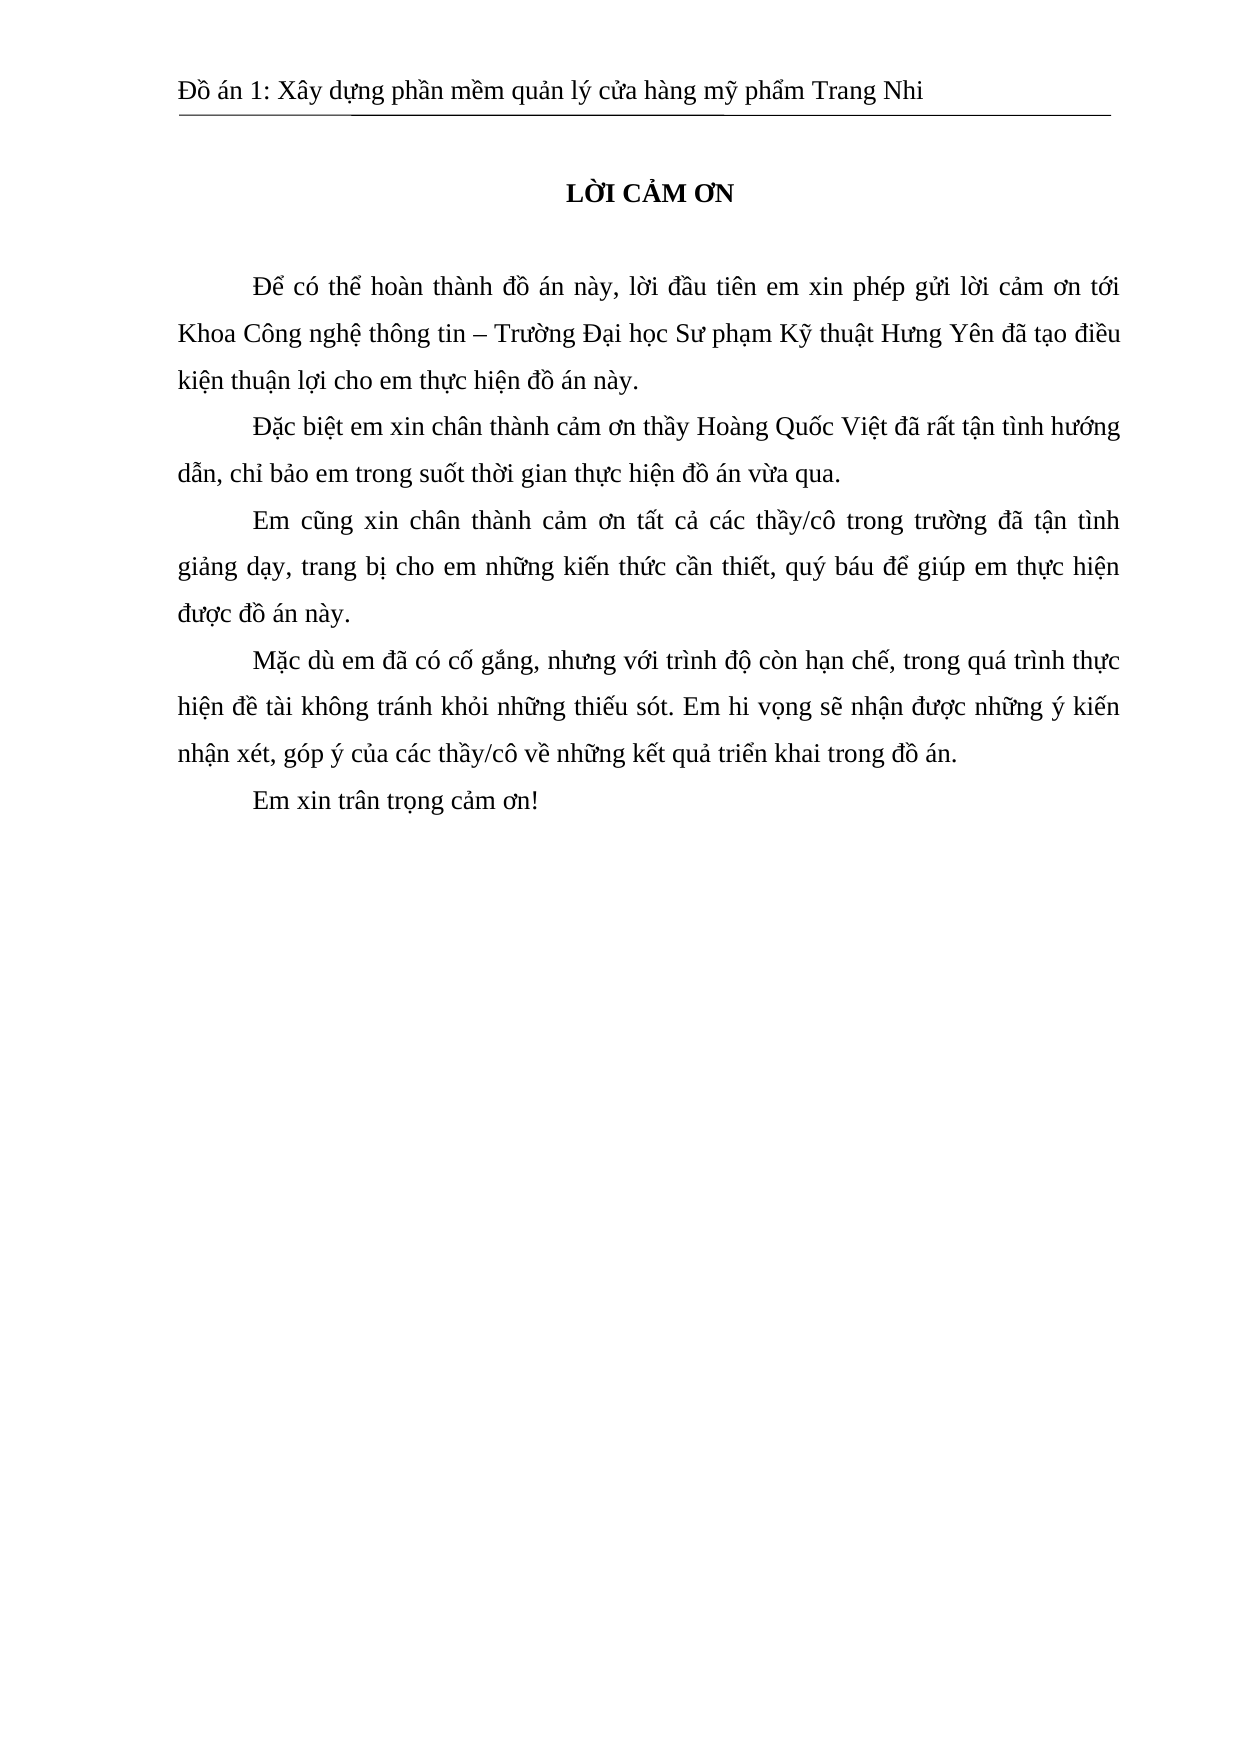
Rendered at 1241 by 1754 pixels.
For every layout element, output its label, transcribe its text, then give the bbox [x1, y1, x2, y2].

text Em cũng xin chân thành cảm ơn tất cả các thầy/cô trong trường đã tận tình giảng dạy, trang bị cho em những kiến thức cần thiết, quý báu để giúp em thực hiện được đồ án này. [177, 504, 1122, 628]
text Mặc dù em đã có cố gắng, nhưng với trình độ còn hạn chế, trong quá trình thực hiện đề tài không tránh khỏi những thiếu sót. Em hi vọng sẽ nhận được những ý kiến nhận xét, góp ý của các thầy/cô về những kết quả triển khai trong đồ án. [177, 644, 1122, 768]
text Em xin trân trọng cảm ơn! [177, 784, 1122, 815]
text LỜI CẢM ƠN [177, 177, 1122, 208]
text Để có thể hoàn thành đồ án này, lời đầu tiên em xin phép gửi lời cảm ơn tới Khoa Công nghệ thông tin – Trường Đại học Sư phạm Kỹ thuật Hưng Yên đã tạo điều kiện thuận lợi cho em thực hiện đồ án này. [177, 271, 1122, 395]
text Đặc biệt em xin chân thành cảm ơn thầy Hoàng Quốc Việt đã rất tận tình hướng dẫn, chỉ bảo em trong suốt thời gian thực hiện đồ án vừa qua. [177, 411, 1122, 488]
